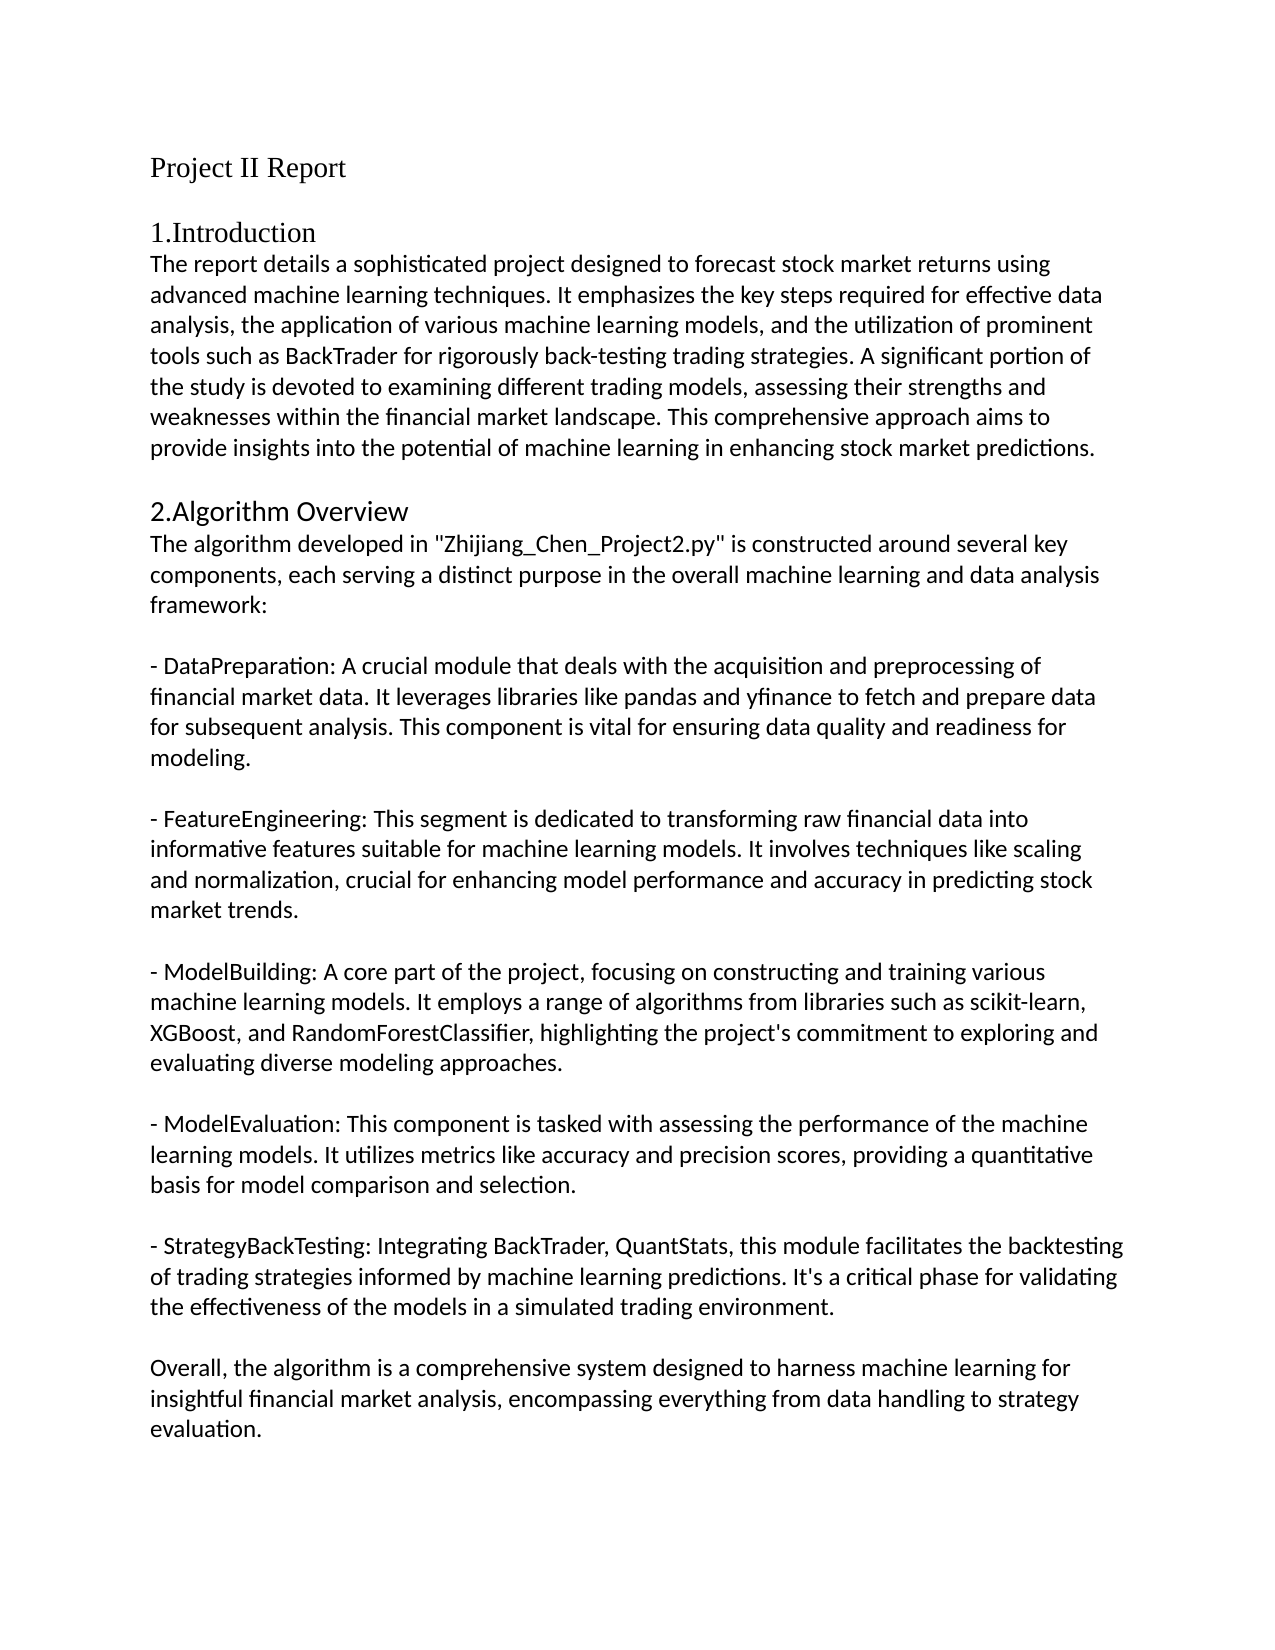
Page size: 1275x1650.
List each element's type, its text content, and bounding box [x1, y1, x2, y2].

text 2.Algorithm Overview [150, 493, 1125, 528]
text - ModelEvaluation: This component is tasked with assessing the performance of the machine learning models. It utilizes metrics like accuracy and precision scores, providing a quantitative basis for model comparison and selection. [150, 1108, 1125, 1200]
text The report details a sophisticated project designed to forecast stock market returns using advanced machine learning techniques. It emphasizes the key steps required for effective data analysis, the application of various machine learning models, and the utilization of prominent tools such as BackTrader for rigorously back-testing trading strategies. A significant portion of the study is devoted to examining different trading models, assessing their strengths and weaknesses within the financial market landscape. This comprehensive approach aims to provide insights into the potential of machine learning in enhancing stock market predictions. [150, 248, 1125, 462]
text - FeatureEngineering: This segment is dedicated to transforming raw financial data into informative features suitable for machine learning models. It involves techniques like scaling and normalization, crucial for enhancing model performance and accuracy in predicting stock market trends. [150, 803, 1125, 925]
text - DataPreparation: A crucial module that deals with the acquisition and preprocessing of financial market data. It leverages libraries like pandas and yfinance to fetch and prepare data for subsequent analysis. This component is vital for ensuring data quality and readiness for modeling. [150, 650, 1125, 772]
text Overall, the algorithm is a comprehensive system designed to harness machine learning for insightful financial market analysis, encompassing everything from data handling to strategy evaluation. [150, 1352, 1125, 1444]
text Project II Report [150, 150, 1125, 183]
text 1.Introduction [150, 215, 1125, 248]
text - ModelBuilding: A core part of the project, focusing on constructing and training various machine learning models. It employs a range of algorithms from libraries such as scikit-learn, XGBoost, and RandomForestClassifier, highlighting the project's commitment to exploring and evaluating diverse modeling approaches. [150, 956, 1125, 1078]
text - StrategyBackTesting: Integrating BackTrader, QuantStats, this module facilitates the backtesting of trading strategies informed by machine learning predictions. It's a critical phase for validating the effectiveness of the models in a simulated trading environment. [150, 1230, 1125, 1322]
text The algorithm developed in "Zhijiang_Chen_Project2.py" is constructed around several key components, each serving a distinct purpose in the overall machine learning and data analysis framework: [150, 528, 1125, 620]
